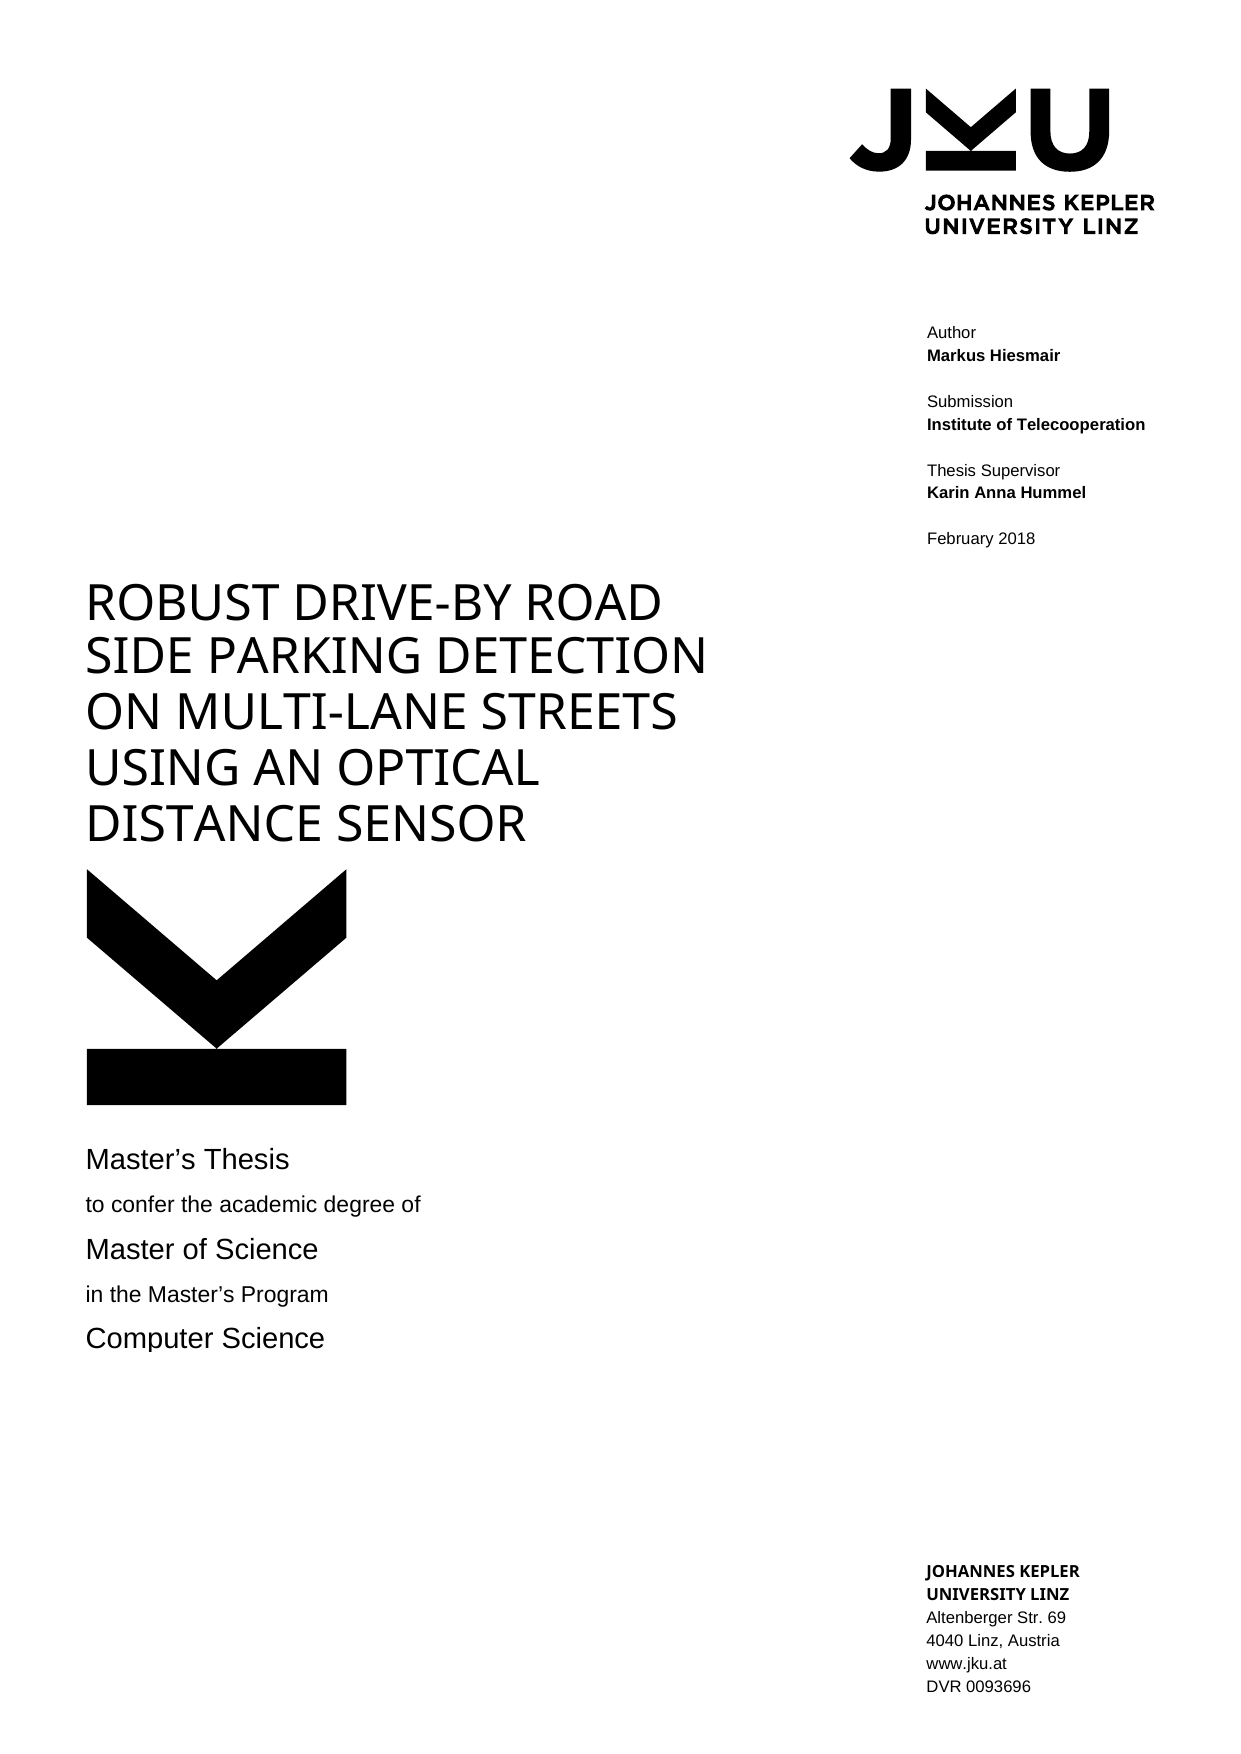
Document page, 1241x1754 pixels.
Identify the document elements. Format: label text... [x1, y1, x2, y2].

text Markus Hiesmair [927, 343, 1155, 366]
text Author [927, 320, 1155, 343]
text Submission [927, 389, 1155, 412]
text Karin Anna Hummel [927, 481, 1155, 503]
text February 2018 [927, 526, 1155, 549]
text Institute of Telecooperation [927, 412, 1155, 435]
text Thesis Supervisor [927, 458, 1155, 481]
